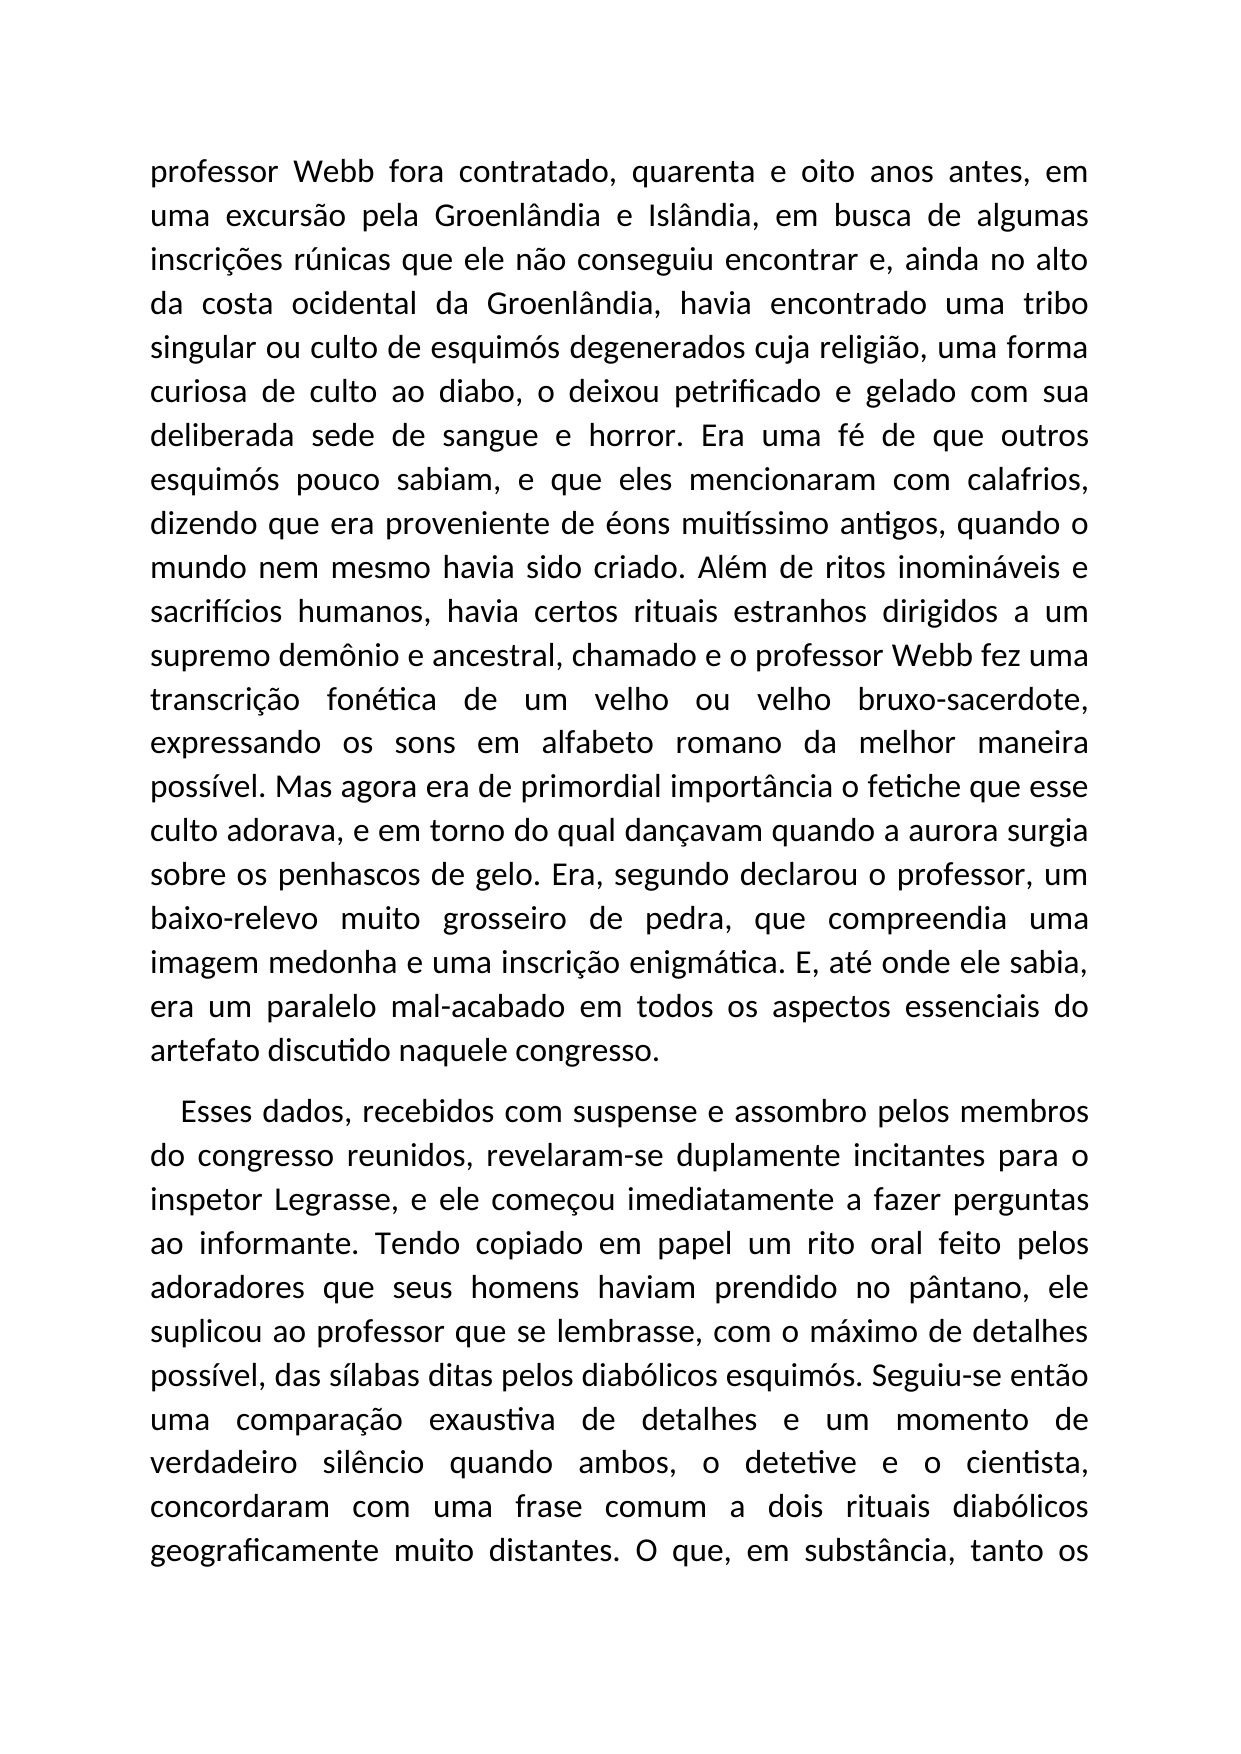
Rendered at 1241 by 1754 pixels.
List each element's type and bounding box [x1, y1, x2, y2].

text [150, 150, 1090, 1070]
text [150, 1090, 1090, 1570]
